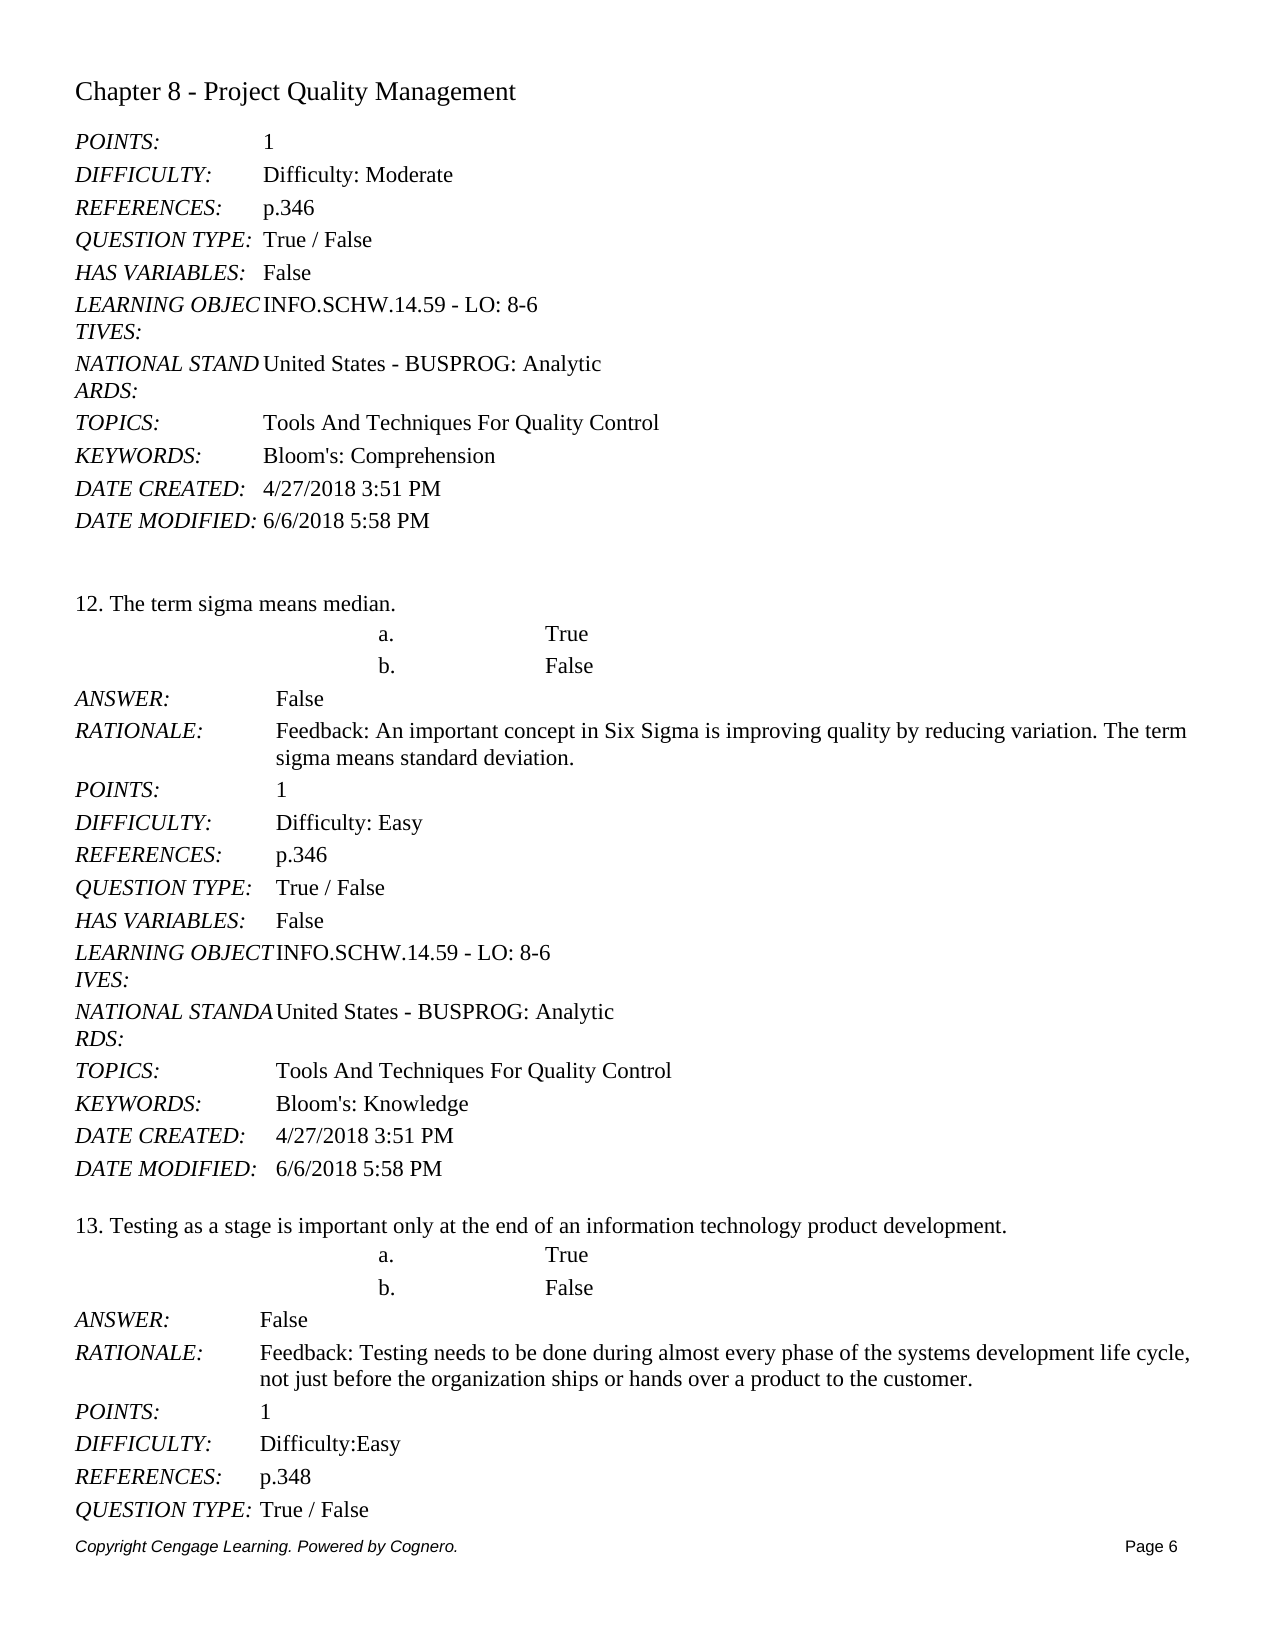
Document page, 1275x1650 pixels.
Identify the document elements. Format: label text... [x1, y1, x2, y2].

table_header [75, 125, 1200, 563]
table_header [75, 1212, 1200, 1525]
table_header 12. The term sigma means median. [75, 590, 1200, 1185]
